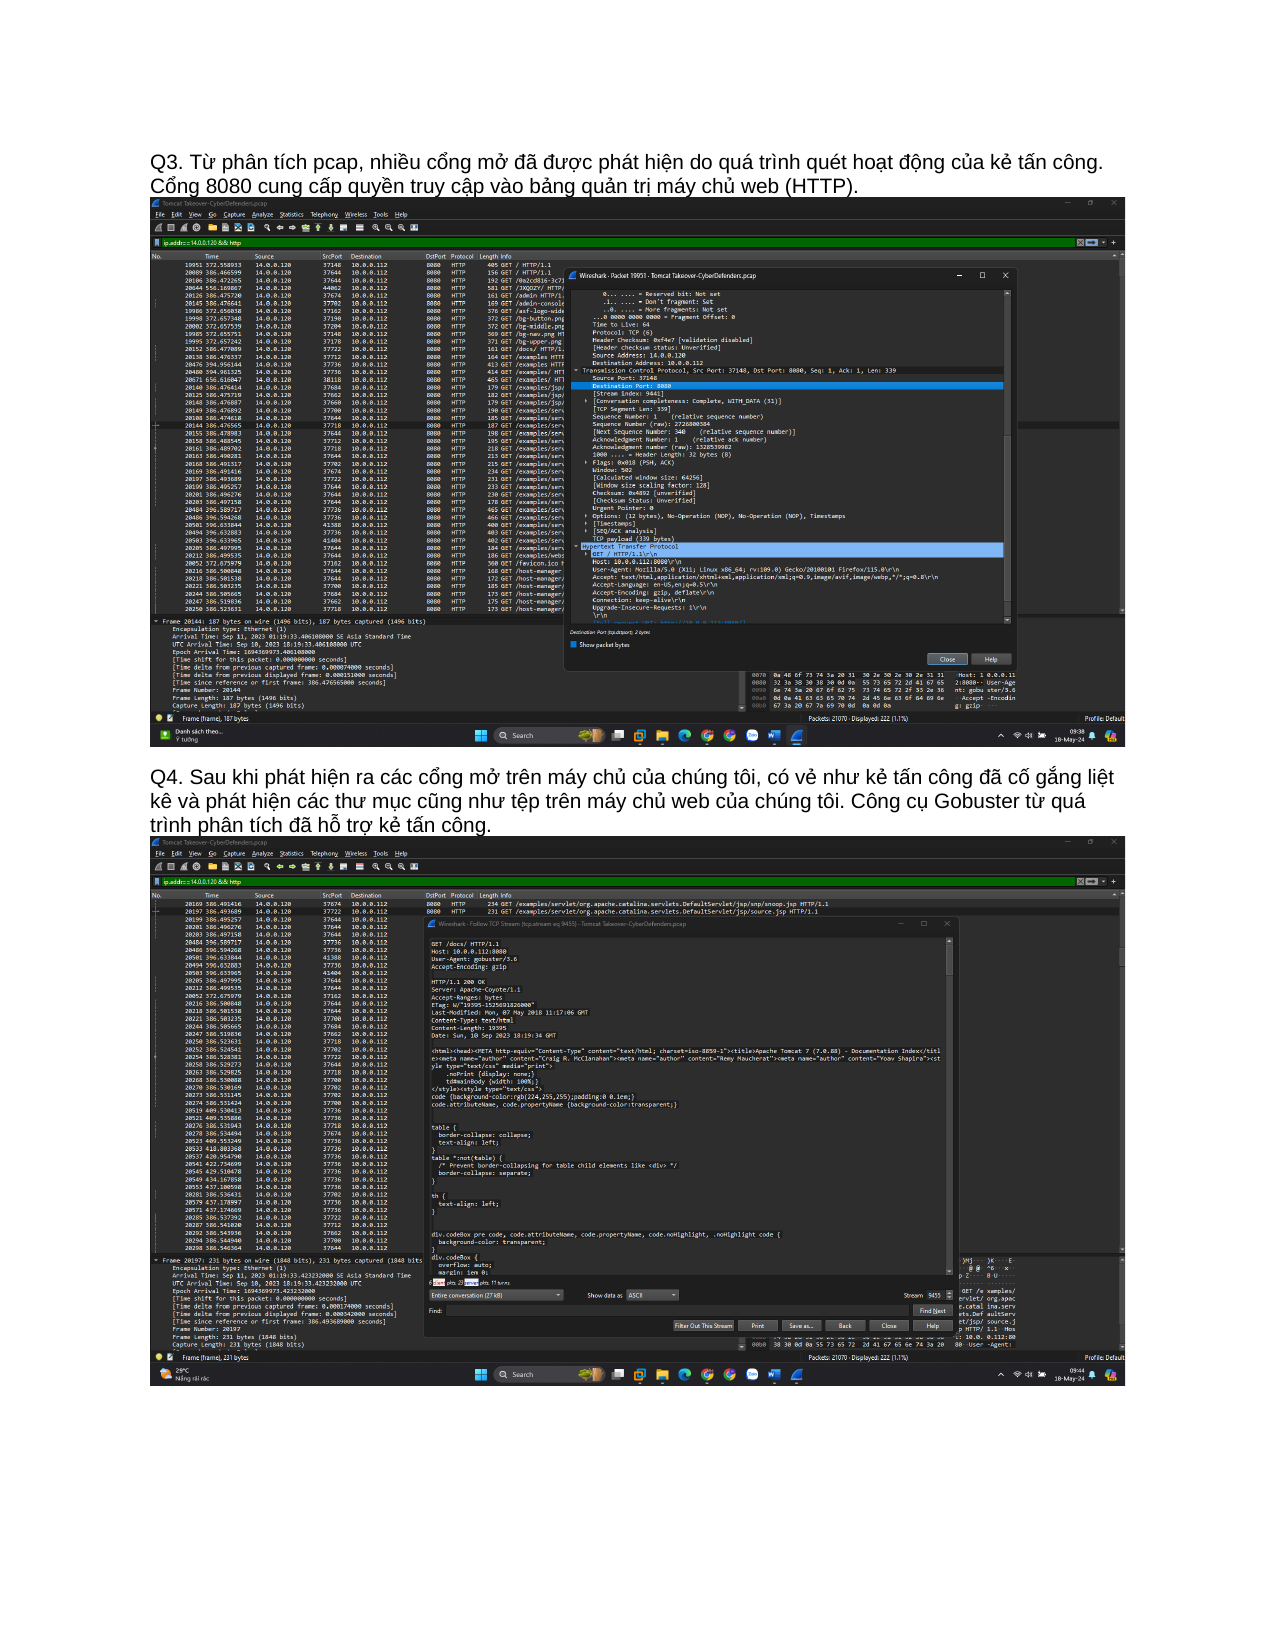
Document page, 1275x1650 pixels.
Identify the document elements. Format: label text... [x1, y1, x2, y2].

picture [150, 197, 1125, 747]
picture [150, 836, 1125, 1386]
text Q4. Sau khi phát hiện ra các cổng mở trên máy chủ của chúng tôi, có vẻ như kẻ tấn công đã cố gắng liệt kê và phát hiện các thư mục cũng như tệp trên máy chủ web của chúng tôi. Công cụ Gobuster từ quá trình phân tích đã hỗ trợ kẻ tấn công. [150, 765, 1125, 836]
text Q3. Từ phân tích pcap, nhiều cổng mở đã được phát hiện do quá trình quét hoạt động của kẻ tấn công. Cổng 8080 cung cấp quyền truy cập vào bảng quản trị máy chủ web (HTTP). [150, 150, 1125, 197]
